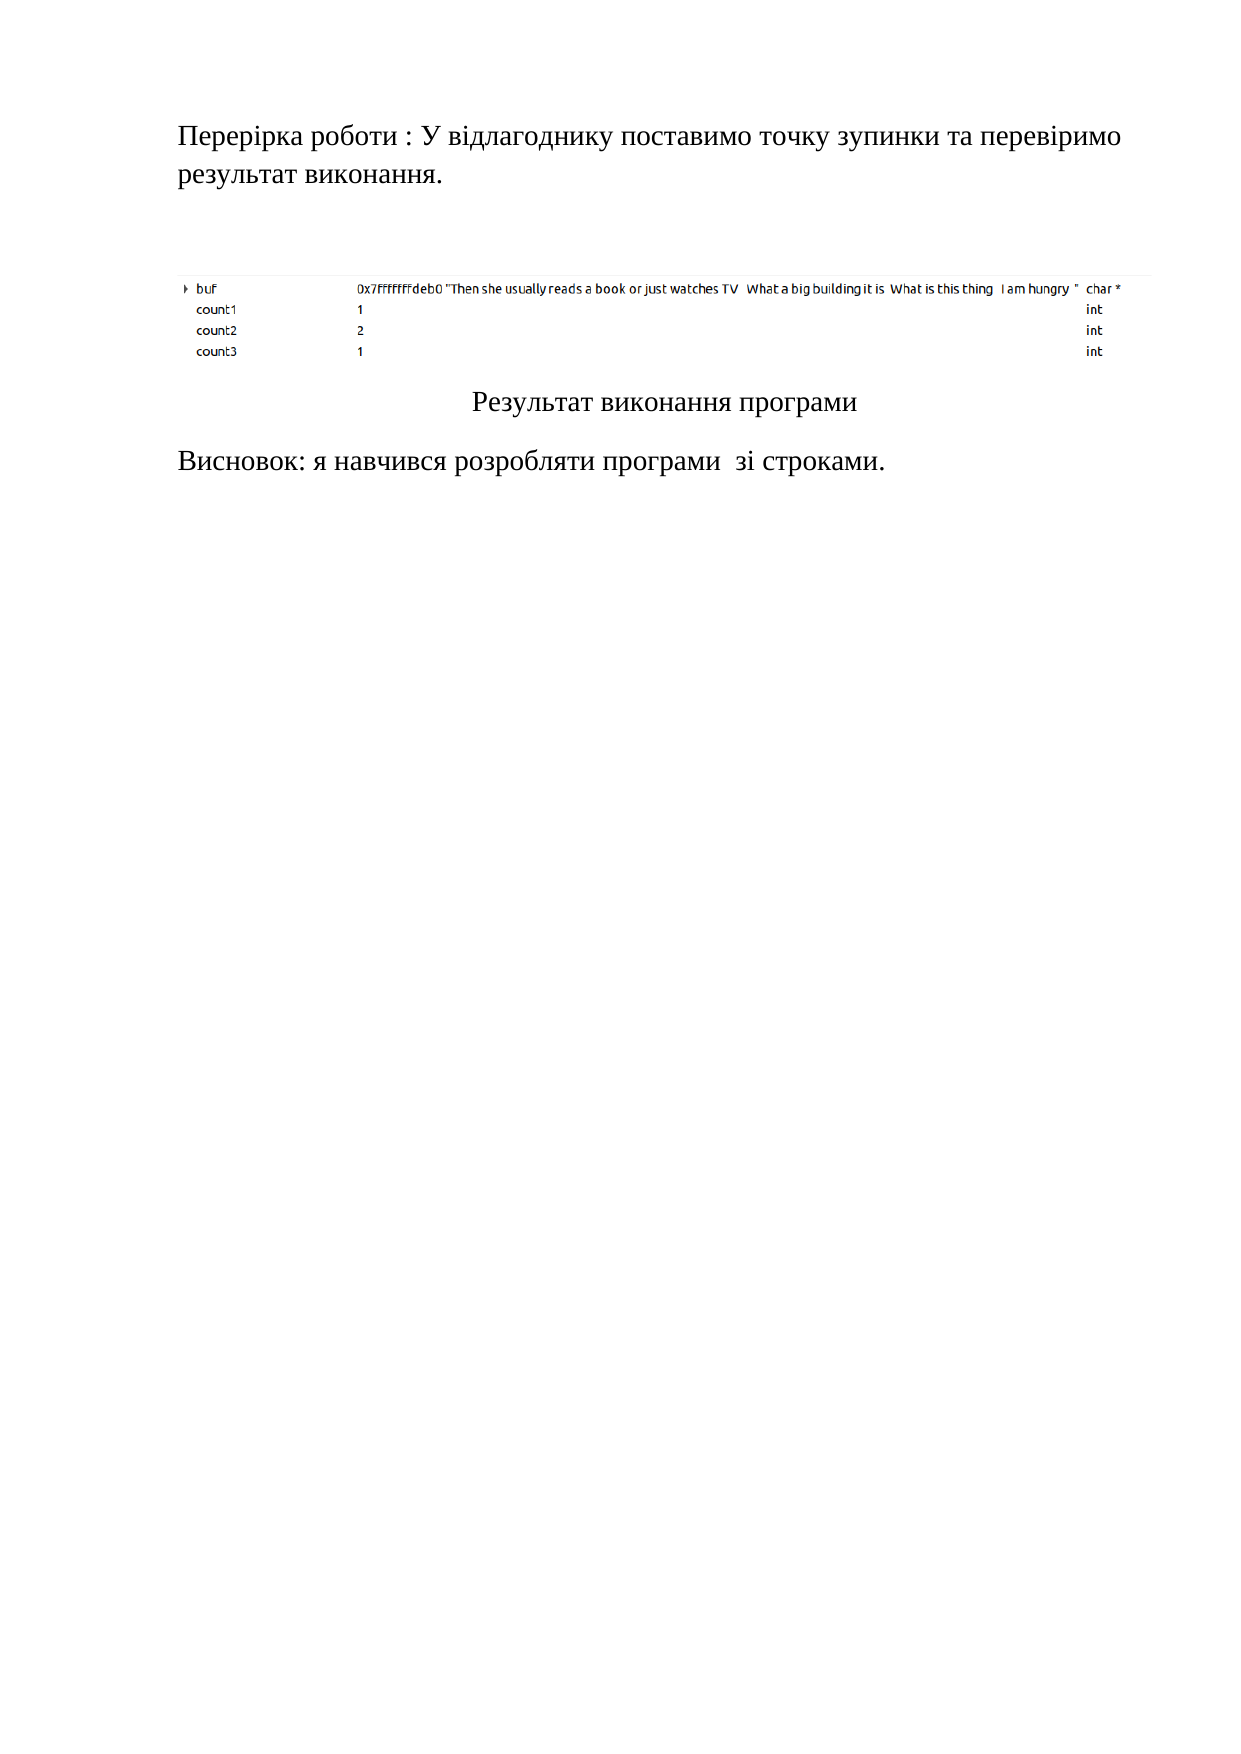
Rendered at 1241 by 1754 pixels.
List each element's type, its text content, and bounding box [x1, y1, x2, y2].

text Висновок: я навчився розробляти програми зі строками. [177, 443, 1152, 477]
picture [177, 275, 1152, 360]
text Результат виконання програми [177, 384, 1152, 418]
text Перерірка роботи : У відлагоднику поставимо точку зупинки та перевіримо результат виконання. [177, 118, 1152, 190]
